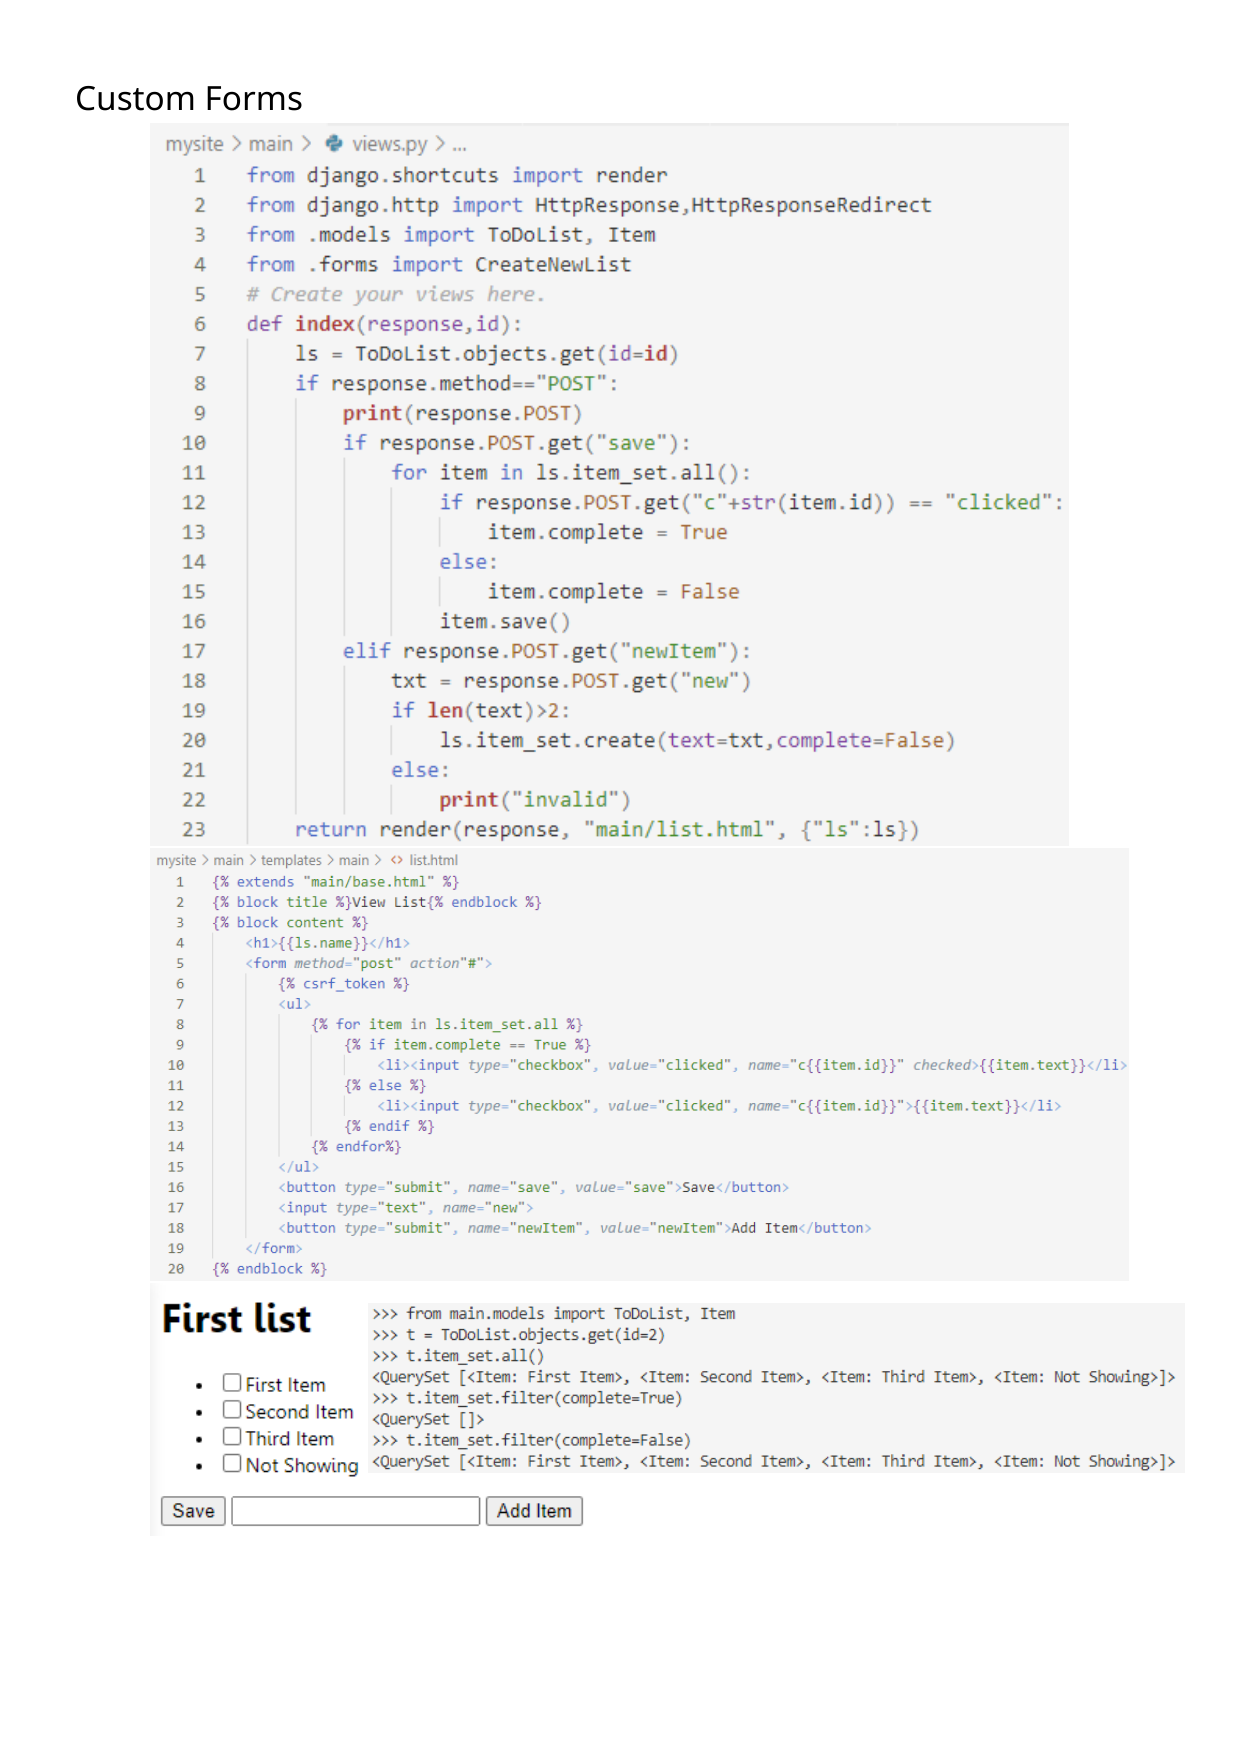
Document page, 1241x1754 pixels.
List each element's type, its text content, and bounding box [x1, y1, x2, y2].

picture [150, 123, 1069, 846]
picture [150, 848, 1130, 1281]
subtitle Custom Forms [75, 75, 1165, 120]
picture [150, 1283, 1185, 1536]
